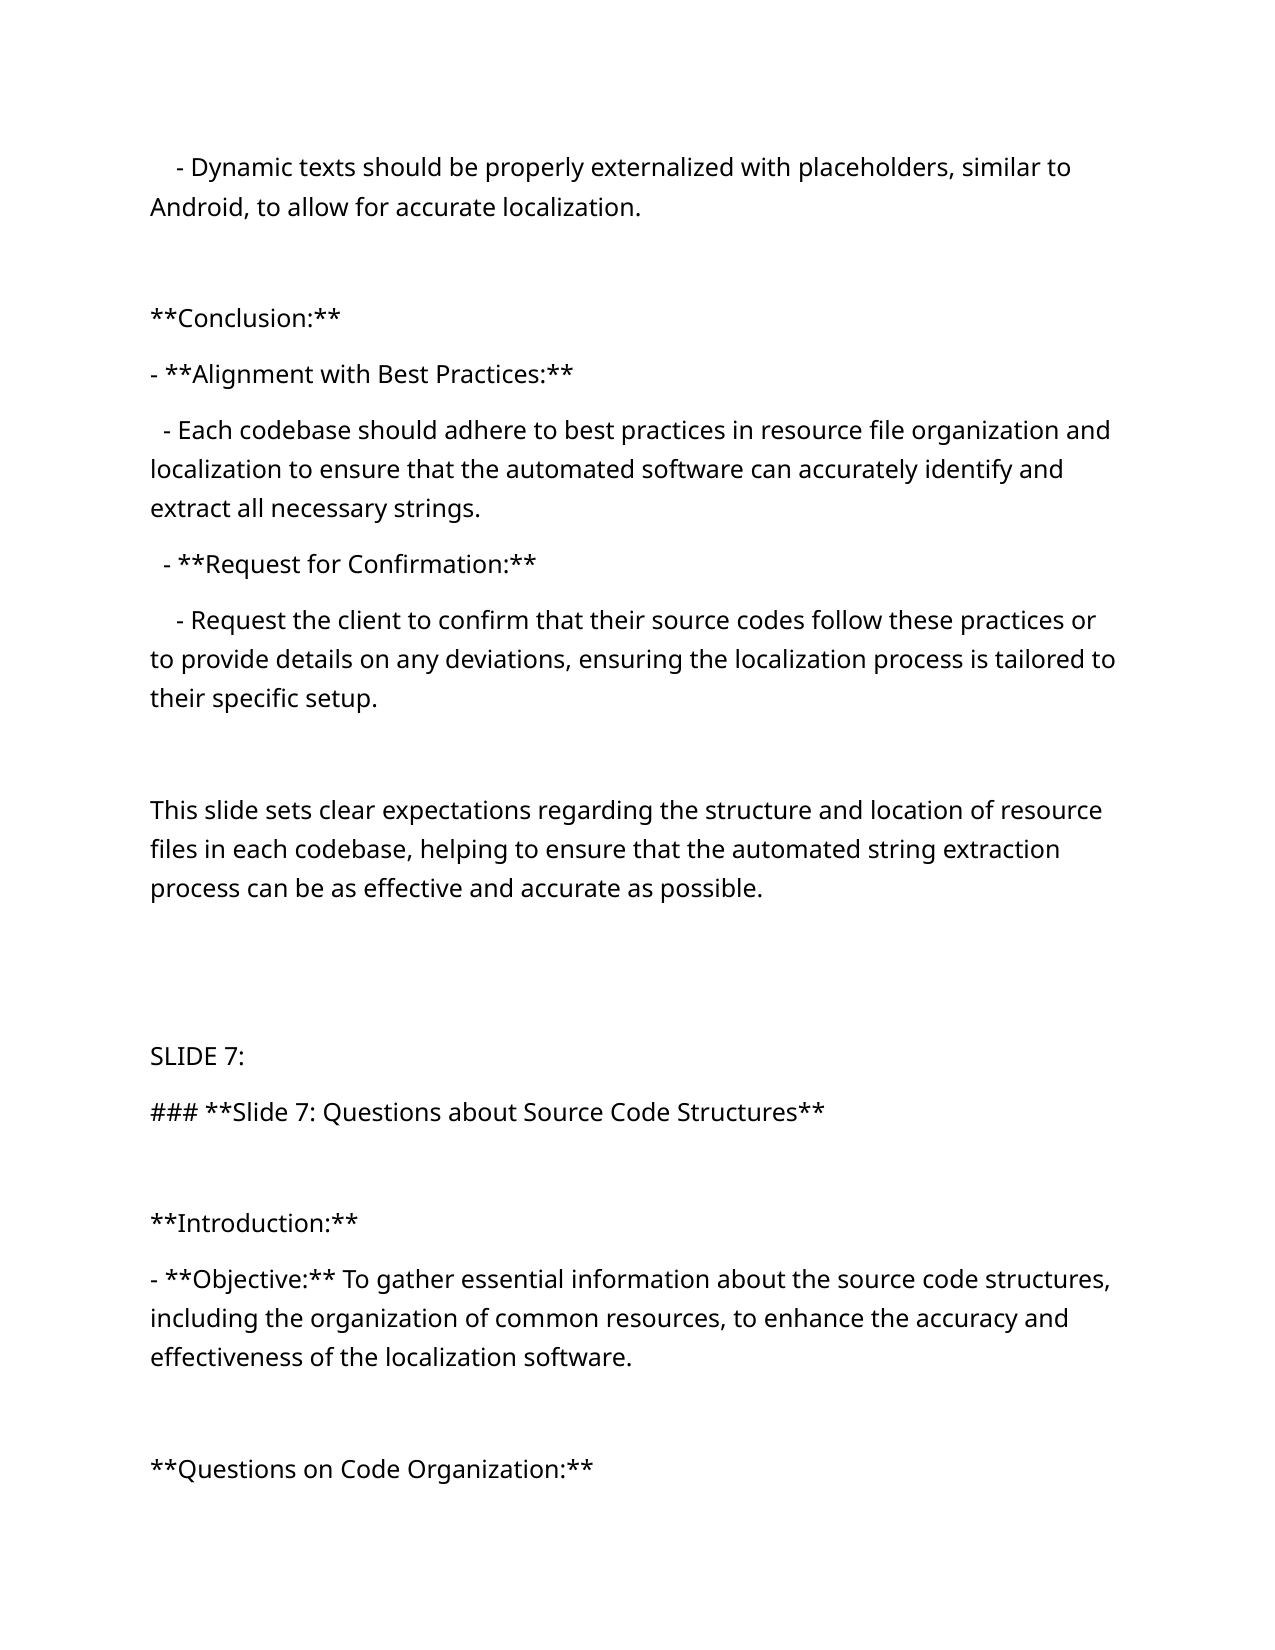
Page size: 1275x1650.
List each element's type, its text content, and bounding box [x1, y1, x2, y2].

text - Request the client to confirm that their source codes follow these practices or to provide details on any deviations, ensuring the localization process is tailored to their specific setup. [150, 602, 1125, 715]
text - Dynamic texts should be properly externalized with placeholders, similar to Android, to allow for accurate localization. [150, 150, 1125, 223]
text - **Alignment with Best Practices:** [150, 357, 1125, 391]
text **Questions on Code Organization:** [150, 1452, 1125, 1486]
text ### **Slide 7: Questions about Source Code Structures** [150, 1094, 1125, 1128]
text **Introduction:** [150, 1206, 1125, 1240]
text - **Objective:** To gather essential information about the source code structures, including the organization of common resources, to enhance the accuracy and effectiveness of the localization software. [150, 1262, 1125, 1374]
text - Each codebase should adhere to best practices in resource file organization and localization to ensure that the automated software can accurately identify and extract all necessary strings. [150, 412, 1125, 525]
text SLIDE 7: [150, 1038, 1125, 1072]
text This slide sets clear expectations regarding the structure and location of resource files in each codebase, helping to ensure that the automated string extraction process can be as effective and accurate as possible. [150, 792, 1125, 905]
text **Conclusion:** [150, 301, 1125, 335]
text - **Request for Confirmation:** [150, 547, 1125, 581]
